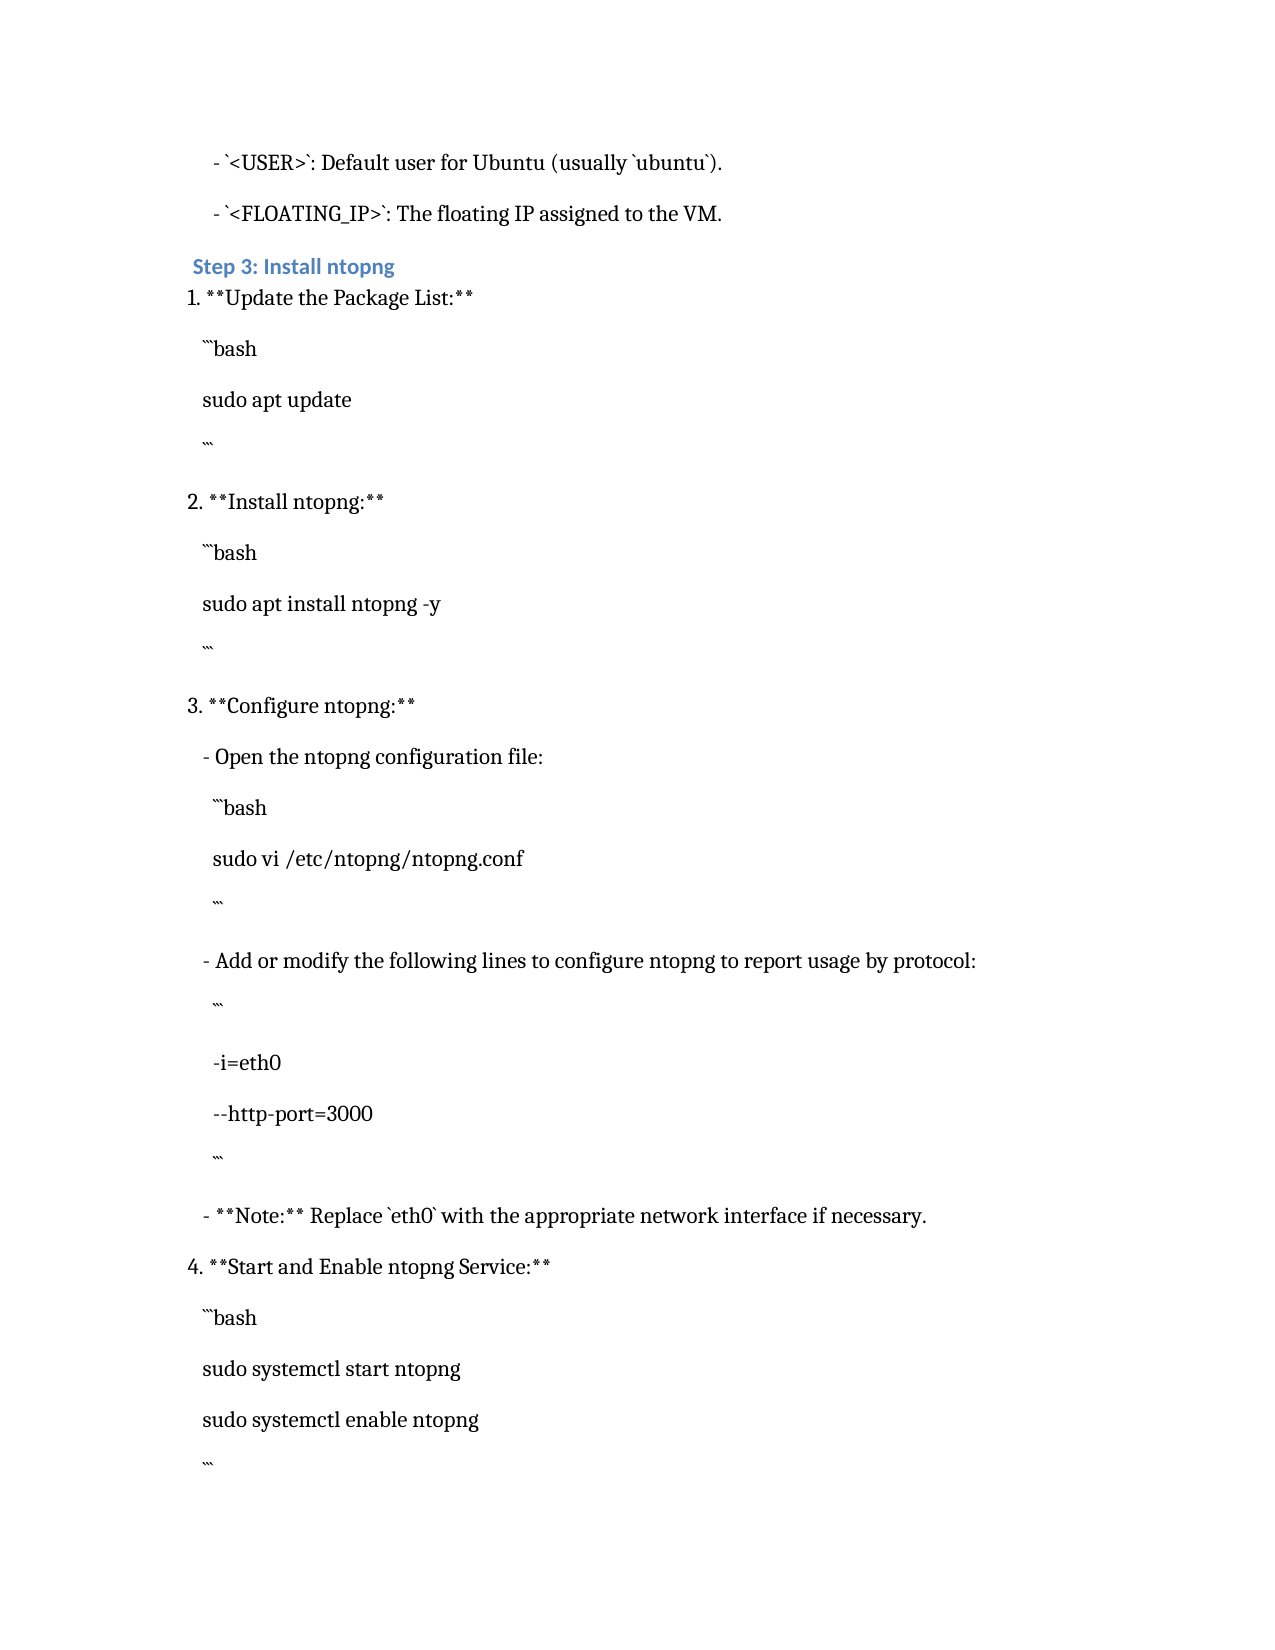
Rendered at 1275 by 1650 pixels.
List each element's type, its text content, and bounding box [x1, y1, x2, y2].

text 4. **Start and Enable ntopng Service:** [187, 1254, 1087, 1280]
text sudo apt install ntopng -y [187, 591, 1087, 617]
text sudo systemctl start ntopng [187, 1356, 1087, 1382]
text 2. **Install ntopng:** [187, 488, 1087, 515]
text sudo systemctl enable ntopng [187, 1407, 1087, 1433]
text - `<FLOATING_IP>`: The floating IP assigned to the VM. [187, 201, 1087, 227]
text sudo vi /etc/ntopng/ntopng.conf [187, 846, 1087, 872]
text ``` [187, 1458, 1087, 1484]
text ```bash [187, 795, 1087, 821]
text ```bash [187, 1305, 1087, 1331]
text ``` [187, 999, 1087, 1025]
text ``` [187, 897, 1087, 923]
text -i=eth0 [187, 1050, 1087, 1076]
text ``` [187, 642, 1087, 668]
text - Open the ntopng configuration file: [187, 744, 1087, 770]
text --http-port=3000 [187, 1101, 1087, 1127]
text - Add or modify the following lines to configure ntopng to report usage by protocol: [187, 948, 1087, 974]
text 1. **Update the Package List:** [187, 284, 1087, 311]
text ```bash [187, 539, 1087, 566]
text 3. **Configure ntopng:** [187, 693, 1087, 719]
text - **Note:** Replace `eth0` with the appropriate network interface if necessary. [187, 1203, 1087, 1229]
text ```bash [187, 335, 1087, 362]
text ``` [187, 1152, 1087, 1178]
subtitle Step 3: Install ntopng [187, 252, 1087, 280]
text sudo apt update [187, 386, 1087, 413]
text - `<USER>`: Default user for Ubuntu (usually `ubuntu`). [187, 150, 1087, 176]
text ``` [187, 437, 1087, 464]
